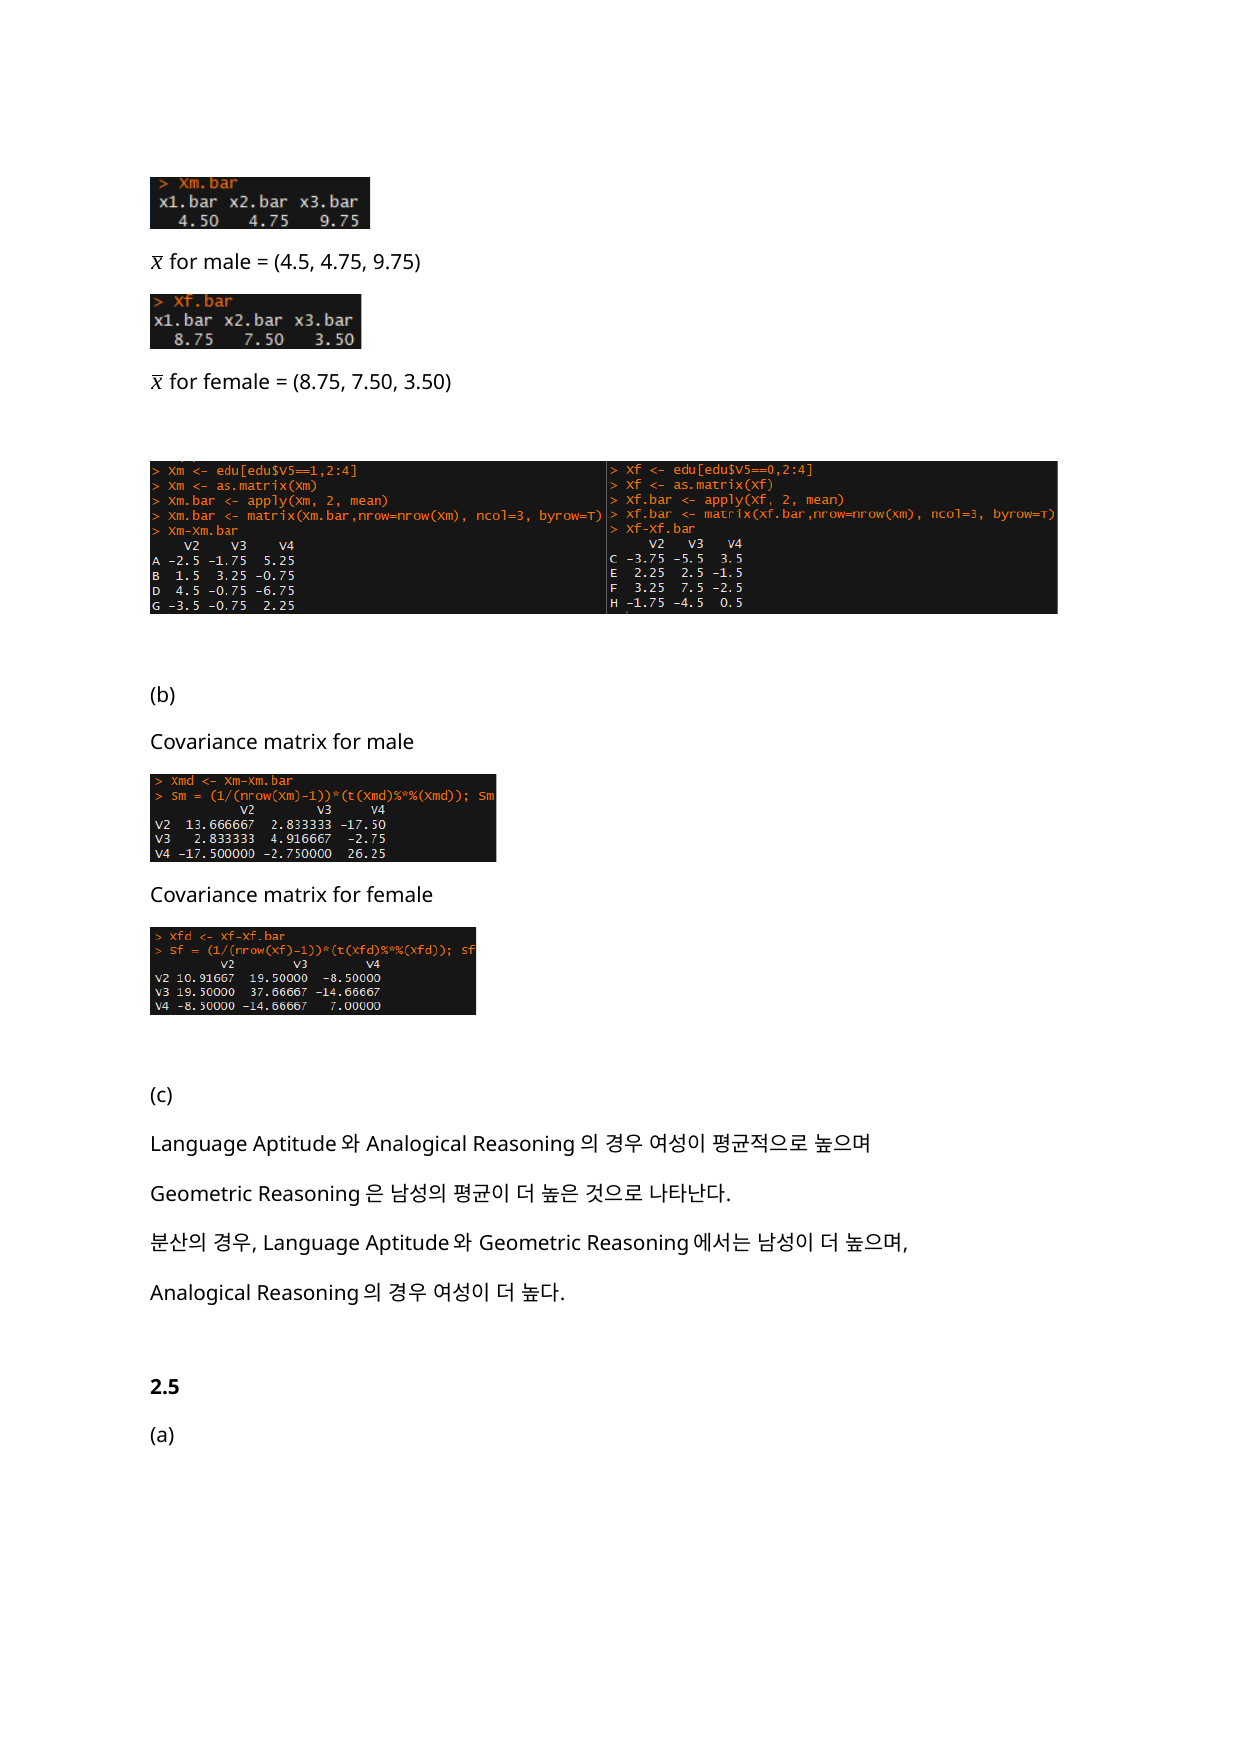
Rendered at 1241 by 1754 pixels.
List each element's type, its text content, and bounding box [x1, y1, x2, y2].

text (c) [150, 1080, 1090, 1109]
picture [150, 774, 497, 862]
picture [150, 294, 362, 349]
text Language Aptitude와 Analogical Reasoning의 경우 여성이 평균적으로 높으며 [150, 1128, 1090, 1158]
text 2.5 [150, 1372, 1090, 1401]
picture [150, 927, 477, 1015]
text Geometric Reasoning은 남성의 평균이 더 높은 것으로 나타난다. [150, 1177, 1090, 1207]
text (a) [150, 1420, 1090, 1448]
text Covariance matrix for male [150, 727, 1090, 756]
text Covariance matrix for female [150, 881, 1090, 909]
text (b) [150, 680, 1090, 708]
text 분산의 경우, Language Aptitude와 Geometric Reasoning에서는 남성이 더 높으며, [150, 1226, 1090, 1257]
text for male = (4.5, 4.75, 9.75) [150, 247, 1090, 276]
picture [150, 461, 1058, 614]
picture [150, 177, 370, 229]
text Analogical Reasoning의 경우 여성이 더 높다. [150, 1276, 1090, 1306]
text for female = (8.75, 7.50, 3.50) [150, 367, 1090, 396]
